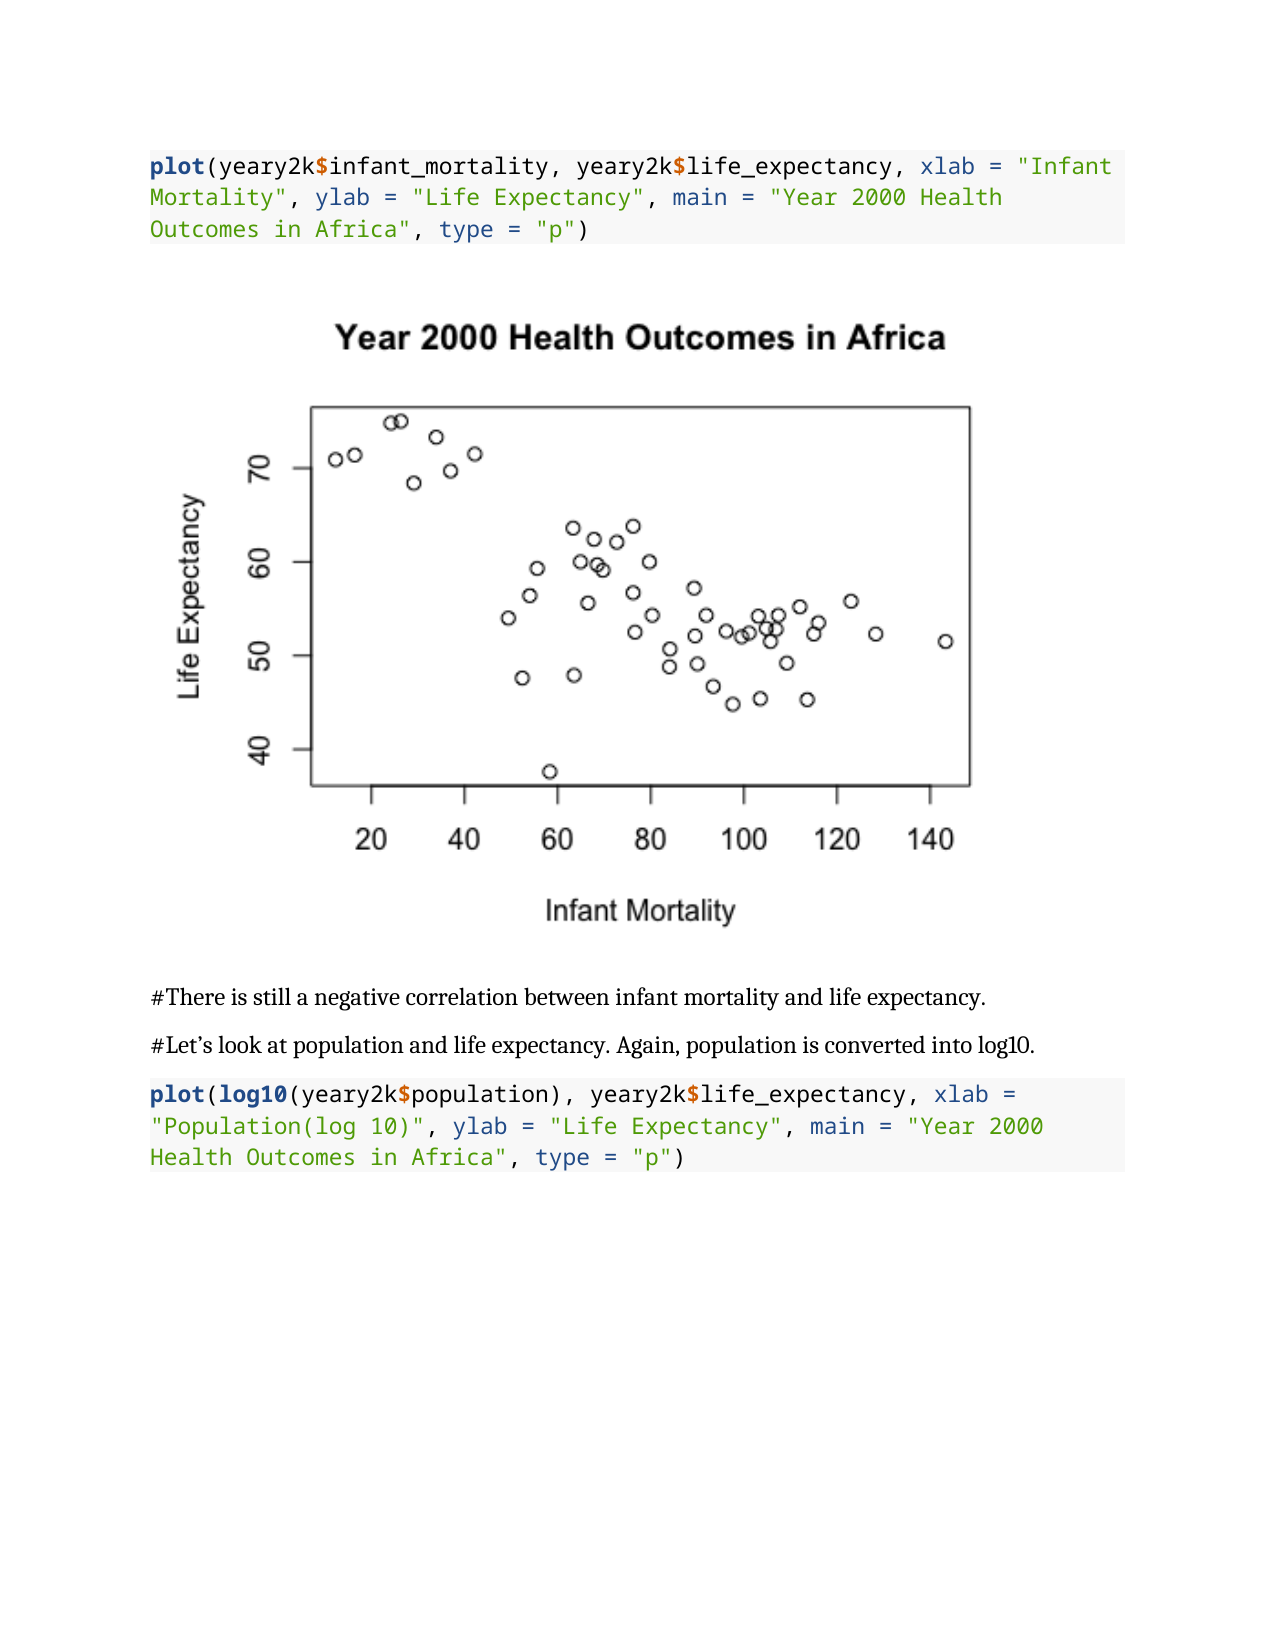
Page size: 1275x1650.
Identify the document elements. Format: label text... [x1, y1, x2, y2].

text plot(log10(yeary2k$population), yeary2k$life_expectancy, xlab = "Population(log 10)", ylab = "Life Expectancy", main = "Year 2000 Health Outcomes in Africa", type = "p") [150, 1078, 1125, 1172]
text #Let’s look at population and life expectancy. Again, population is converted into log10. [150, 1031, 1125, 1059]
text plot(yeary2k$infant_mortality, yeary2k$life_expectancy, xlab = "Infant Mortality", ylab = "Life Expectancy", main = "Year 2000 Health Outcomes in Africa", type = "p") [150, 150, 1125, 244]
picture [168, 264, 1044, 965]
text #There is still a negative correlation between infant mortality and life expectancy. [150, 983, 1125, 1012]
